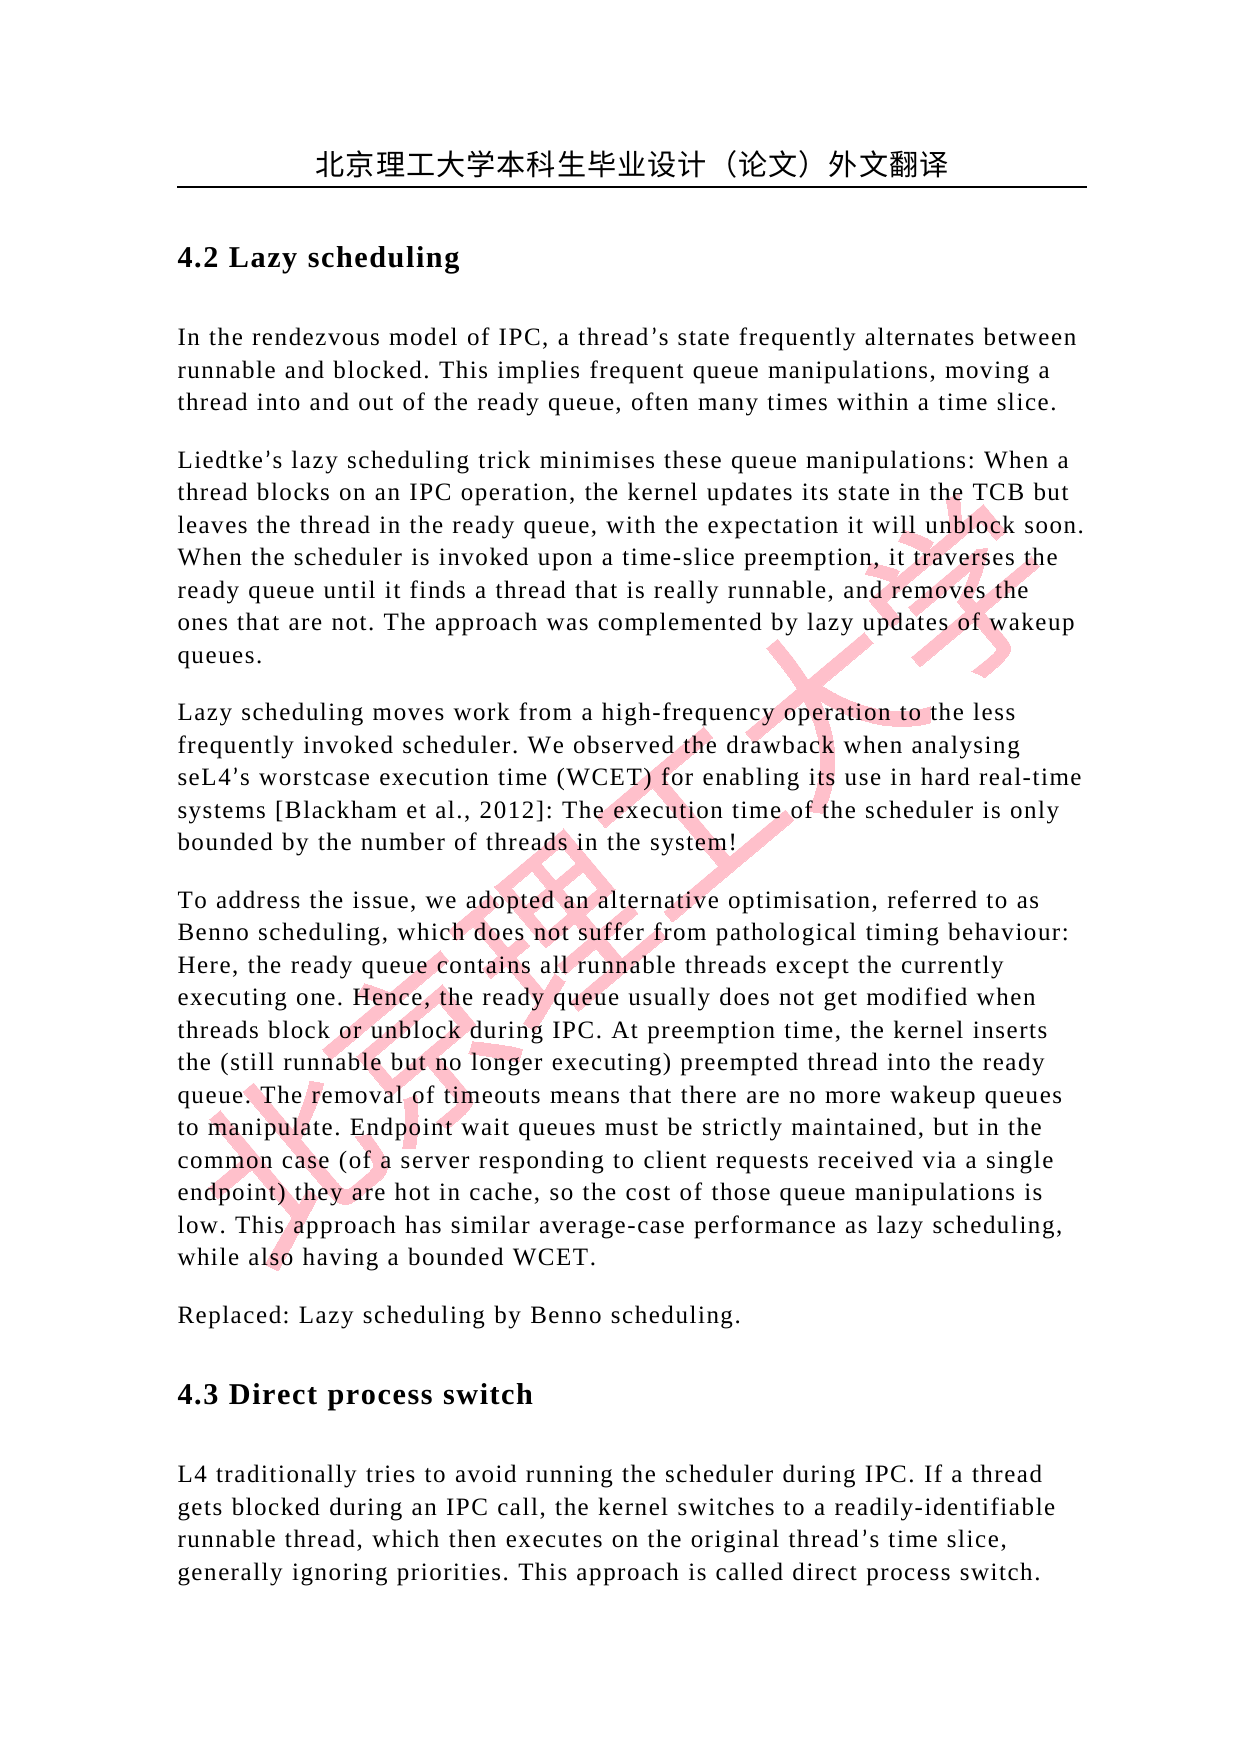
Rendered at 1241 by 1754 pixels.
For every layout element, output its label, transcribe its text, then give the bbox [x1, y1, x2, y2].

text To address the issue, we adopted an alternative optimisation, referred to as Benno scheduling, which does not suffer from pathological timing behaviour: Here, the ready queue contains all runnable threads except the currently executing one. Hence, the ready queue usually does not get modified when threads block or unblock during IPC. At preemption time, the kernel inserts the (still runnable but no longer executing) preempted thread into the ready queue. The removal of timeouts means that there are no more wakeup queues to manipulate. Endpoint wait queues must be strictly maintained, but in the common case (of a server responding to client requests received via a single endpoint) they are hot in cache, so the cost of those queue manipulations is low. This approach has similar average-case performance as lazy scheduling, while also having a bounded WCET. [177, 883, 1087, 1273]
text In the rendezvous model of IPC, a thread’s state frequently alternates between runnable and blocked. This implies frequent queue manipulations, moving a thread into and out of the ready queue, often many times within a time slice. [177, 320, 1087, 418]
subtitle 4.3 Direct process switch [177, 1361, 1087, 1426]
text Lazy scheduling moves work from a high-frequency operation to the less frequently invoked scheduler. We observed the drawback when analysing seL4’s worstcase execution time (WCET) for enabling its use in hard real-time systems [Blackham et al., 2012]: The execution time of the scheduler is only bounded by the number of threads in the system! [177, 695, 1087, 858]
subtitle 4.2 Lazy scheduling [177, 224, 1087, 289]
text Replaced: Lazy scheduling by Benno scheduling. [177, 1298, 1087, 1330]
text L4 traditionally tries to avoid running the scheduler during IPC. If a thread gets blocked during an IPC call, the kernel switches to a readily-identifiable runnable thread, which then executes on the original thread’s time slice, generally ignoring priorities. This approach is called direct process switch. [177, 1458, 1087, 1588]
text Liedtke’s lazy scheduling trick minimises these queue manipulations: When a thread blocks on an IPC operation, the kernel updates its state in the TCB but leaves the thread in the ready queue, with the expectation it will unblock soon. When the scheduler is invoked upon a time-slice preemption, it traverses the ready queue until it finds a thread that is really runnable, and removes the ones that are not. The approach was complemented by lazy updates of wakeup queues. [177, 443, 1087, 670]
